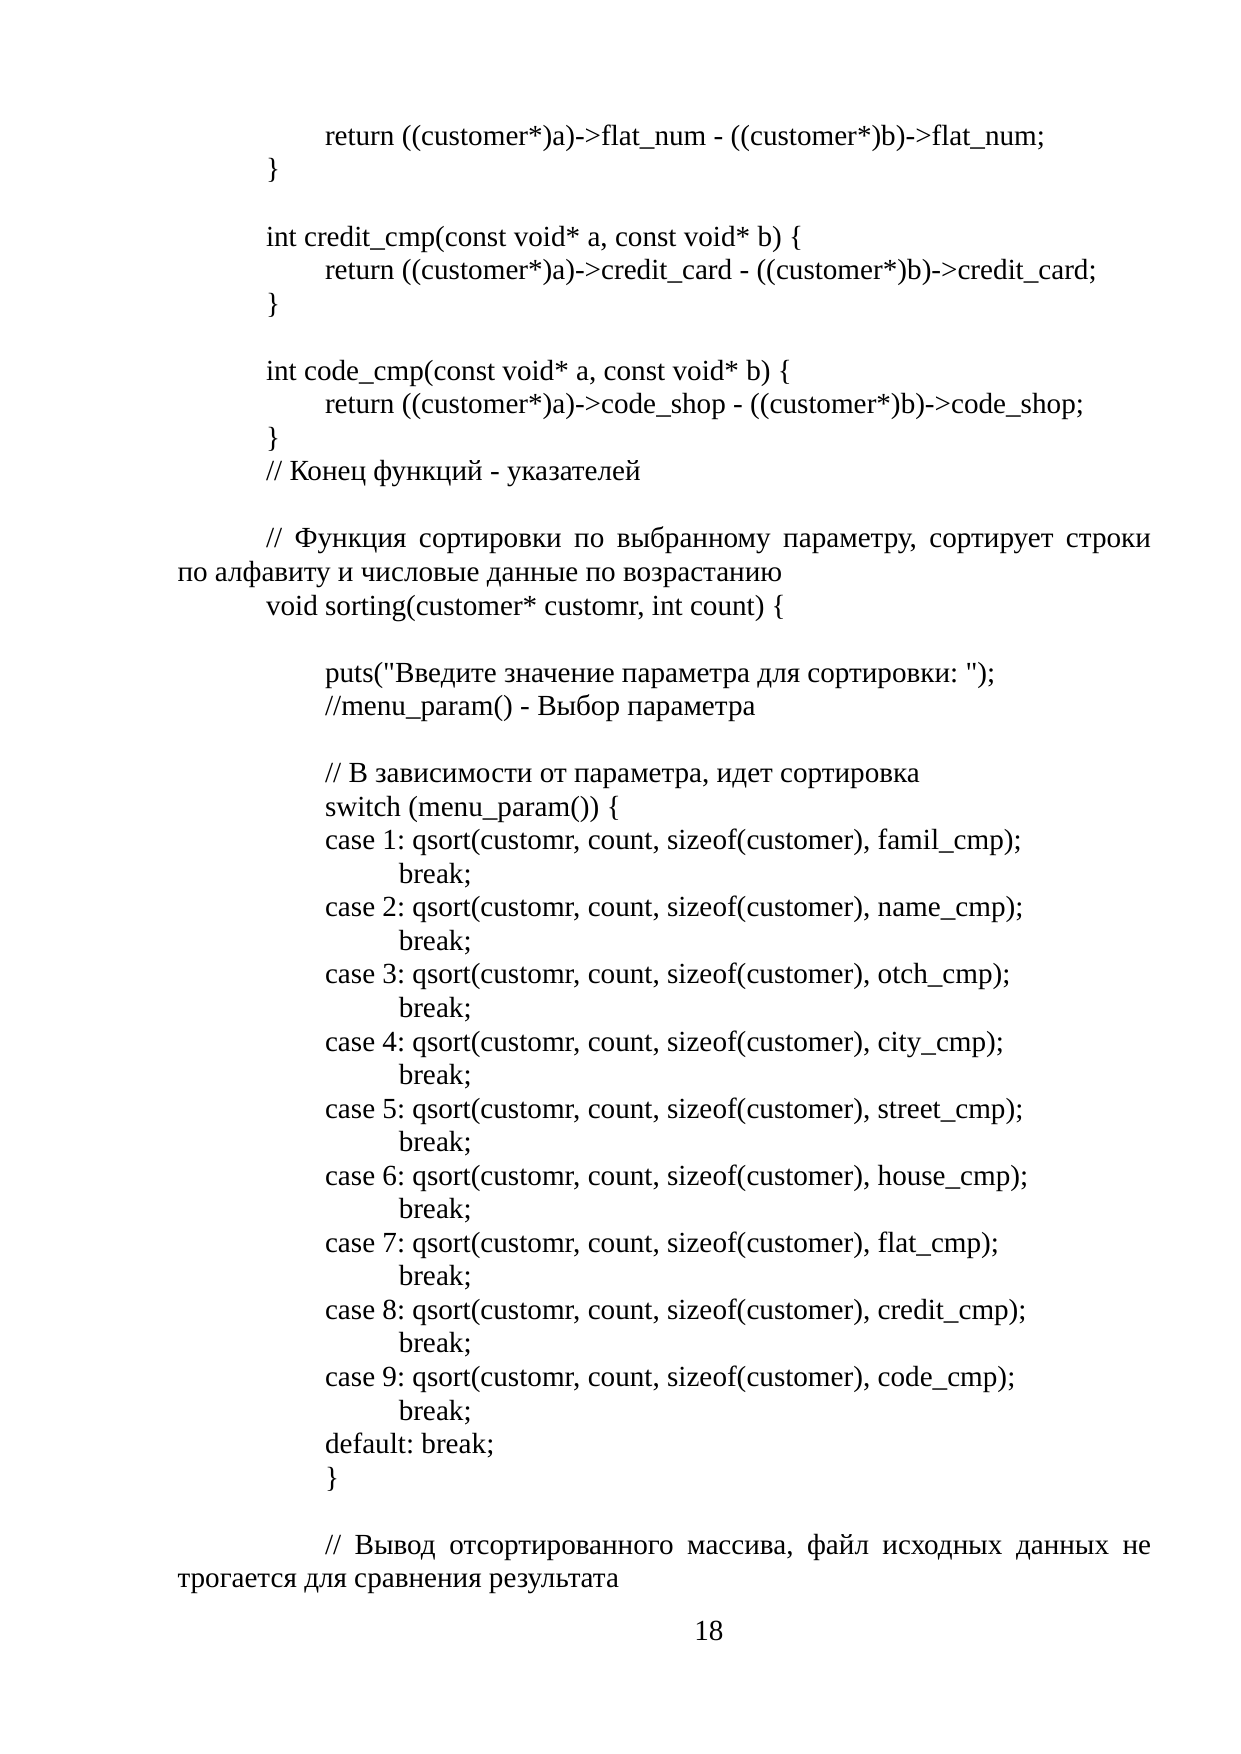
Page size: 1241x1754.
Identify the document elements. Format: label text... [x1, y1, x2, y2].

text // Конец функций - указателей [177, 453, 1152, 487]
text break; [177, 1191, 1152, 1225]
text } [177, 286, 1152, 319]
text break; [177, 923, 1152, 957]
text //menu_param() - Выбор параметра [177, 688, 1152, 722]
text break; [177, 1057, 1152, 1091]
text return ((customer*)a)->flat_num - ((customer*)b)->flat_num; [177, 118, 1152, 152]
text break; [177, 1393, 1152, 1426]
text puts("Введите значение параметра для сортировки: "); [177, 655, 1152, 688]
text int credit_cmp(const void* a, const void* b) { [177, 219, 1152, 252]
text case 2: qsort(customr, count, sizeof(customer), name_cmp); [177, 889, 1152, 923]
text break; [177, 1258, 1152, 1292]
text switch (menu_param()) { [177, 789, 1152, 822]
text case 5: qsort(customr, count, sizeof(customer), street_cmp); [177, 1091, 1152, 1124]
text break; [177, 1326, 1152, 1359]
text case 3: qsort(customr, count, sizeof(customer), otch_cmp); [177, 957, 1152, 990]
text return ((customer*)a)->code_shop - ((customer*)b)->code_shop; [177, 386, 1152, 420]
text break; [177, 990, 1152, 1024]
text case 8: qsort(customr, count, sizeof(customer), credit_cmp); [177, 1292, 1152, 1326]
text } [177, 420, 1152, 453]
text // В зависимости от параметра, идет сортировка [177, 755, 1152, 789]
text break; [177, 856, 1152, 889]
text return ((customer*)a)->credit_card - ((customer*)b)->credit_card; [177, 252, 1152, 286]
text void sorting(customer* customr, int count) { [177, 588, 1152, 621]
text case 6: qsort(customr, count, sizeof(customer), house_cmp); [177, 1158, 1152, 1191]
text // Функция сортировки по выбранному параметру, сортирует строки по алфавиту и числовые данные по возрастанию [177, 521, 1152, 588]
text } [177, 152, 1152, 185]
text case 9: qsort(customr, count, sizeof(customer), code_cmp); [177, 1359, 1152, 1393]
text // Вывод отсортированного массива, файл исходных данных не трогается для сравнения результата [177, 1527, 1152, 1594]
text case 7: qsort(customr, count, sizeof(customer), flat_cmp); [177, 1225, 1152, 1258]
text case 4: qsort(customr, count, sizeof(customer), city_cmp); [177, 1024, 1152, 1057]
text case 1: qsort(customr, count, sizeof(customer), famil_cmp); [177, 822, 1152, 856]
text } [177, 1460, 1152, 1493]
text break; [177, 1124, 1152, 1158]
text int code_cmp(const void* a, const void* b) { [177, 353, 1152, 386]
text default: break; [177, 1426, 1152, 1460]
